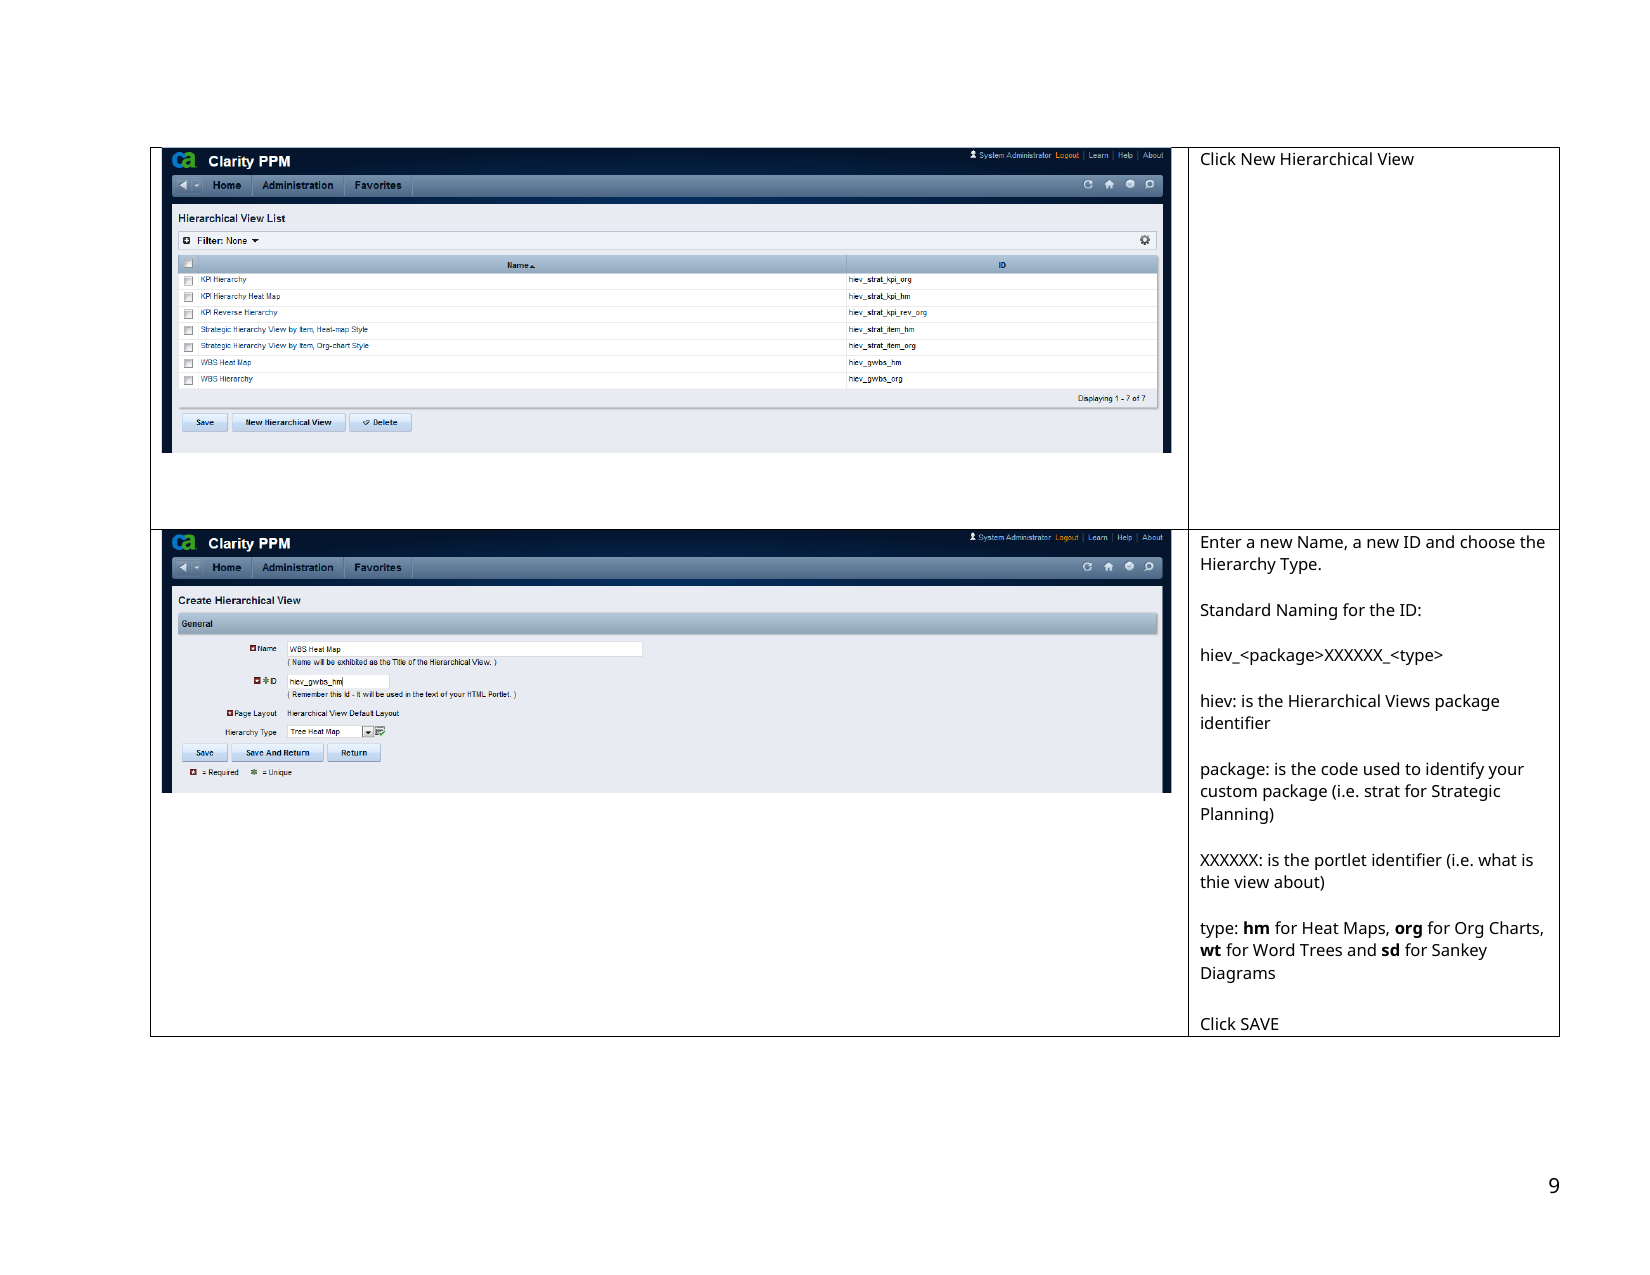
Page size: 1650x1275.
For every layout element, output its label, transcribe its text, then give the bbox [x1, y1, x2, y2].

table_cell Enter a new Name, a new ID and choose the Hierarchy Type. Standard Naming for the ID: hiev_<package>XXXXXX_<type> hiev: is the Hierarchical Views package identifier package: is the code used to identify your custom package (i.e. strat for Strategic Planning) XXXXXX: is the portlet identifier (i.e. what is thie view about) type: hm for Heat Maps, org for Org Charts, wt for Word Trees and sd for Sankey Diagrams Click SAVE [1189, 530, 1559, 1036]
table_header [151, 148, 1188, 529]
picture [161, 530, 1172, 793]
table_cell [151, 530, 1188, 1036]
table_header Click New Hierarchical View [1189, 148, 1559, 529]
picture [161, 147, 1172, 453]
